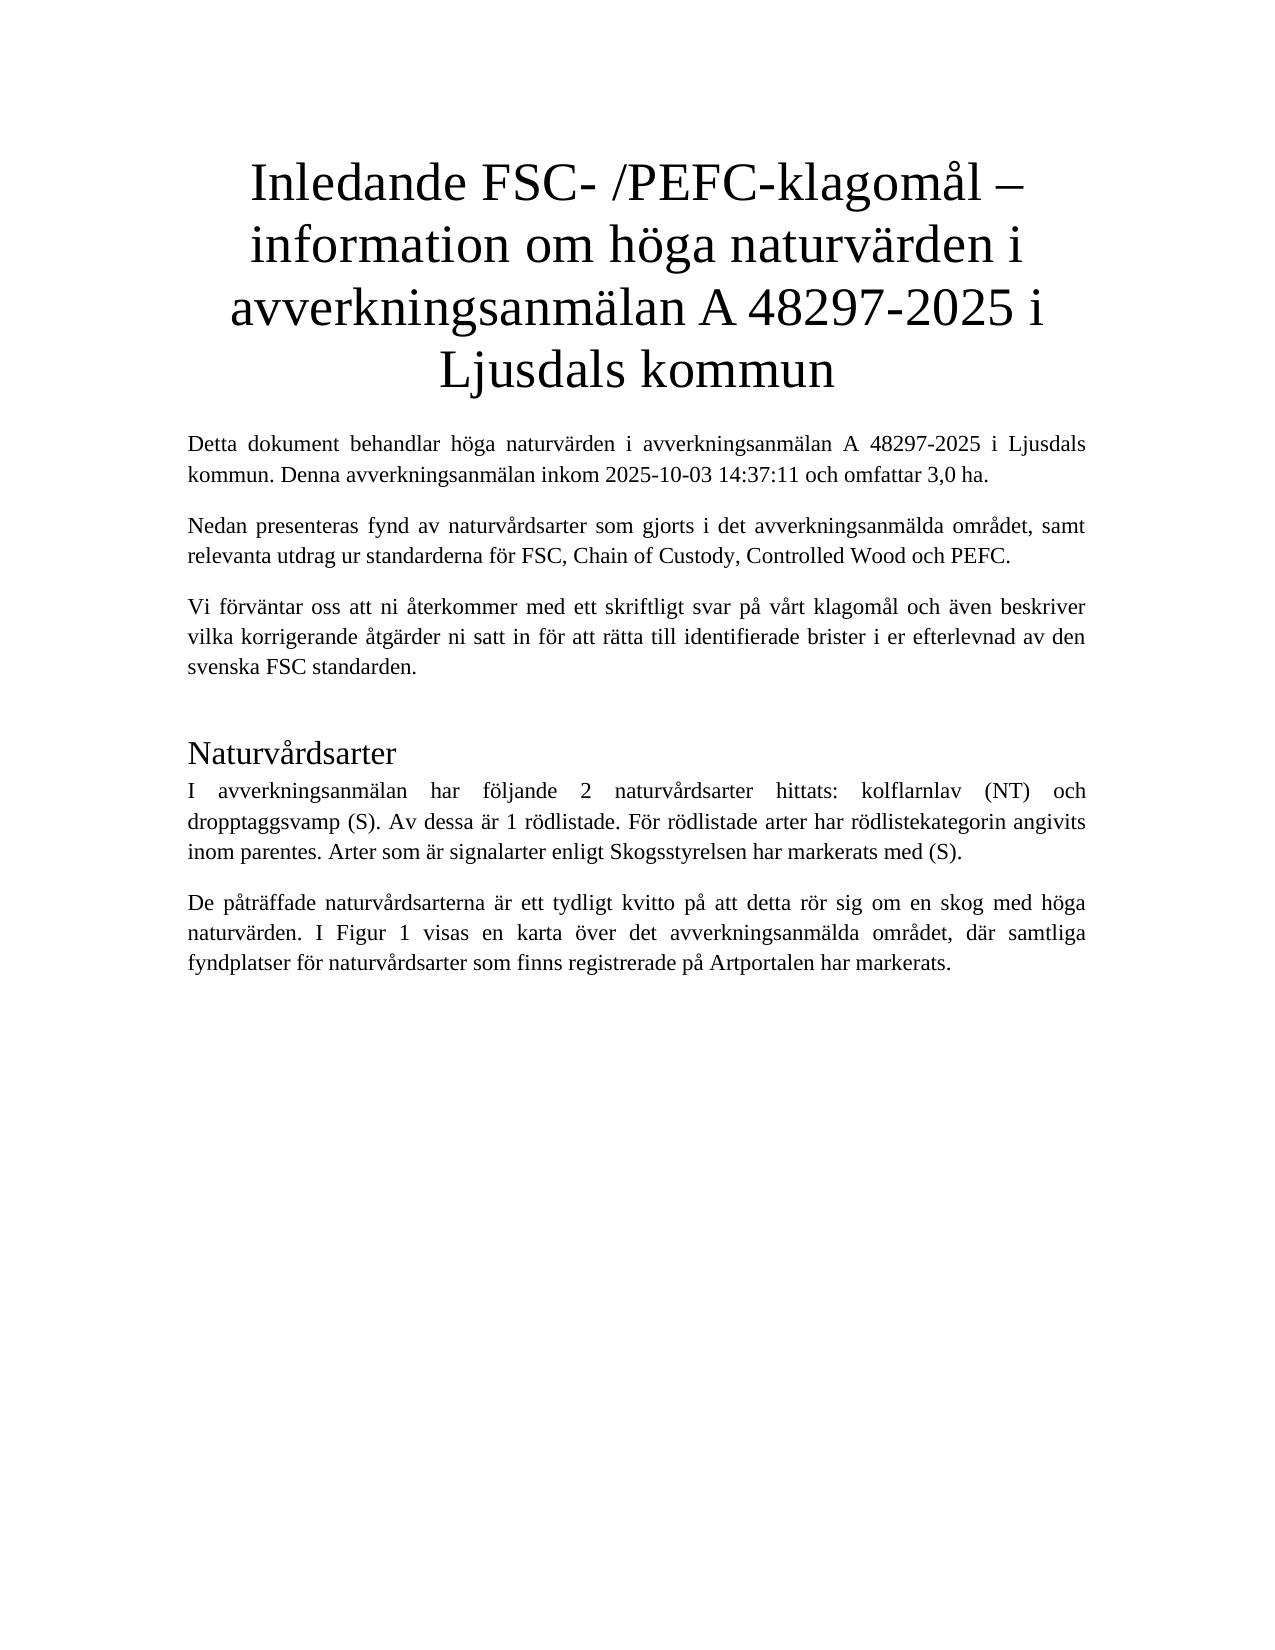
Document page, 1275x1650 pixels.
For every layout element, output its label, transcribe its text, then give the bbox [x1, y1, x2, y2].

title Inledande FSC- /PEFC-klagomål – information om höga naturvärden i avverkningsanmälan A 48297-2025 i Ljusdals kommun [187, 150, 1087, 399]
text I avverkningsanmälan har följande 2 naturvårdsarter hittats: kolflarnlav (NT) och dropptaggsvamp (S). Av dessa är 1 rödlistade. För rödlistade arter har rödlistekategorin angivits inom parentes. Arter som är signalarter enligt Skogsstyrelsen har markerats med (S). [187, 778, 1087, 864]
text Vi förväntar oss att ni återkommer med ett skriftligt svar på vårt klagomål och även beskriver vilka korrigerande åtgärder ni satt in för att rätta till identifierade brister i er efterlevnad av den svenska FSC standarden. [187, 593, 1087, 680]
text Nedan presenteras fynd av naturvårdsarter som gjorts i det avverkningsanmälda området, samt relevanta utdrag ur standarderna för FSC, Chain of Custody, Controlled Wood och PEFC. [187, 512, 1087, 568]
text De påträffade naturvårdsarterna är ett tydligt kvitto på att detta rör sig om en skog med höga naturvärden. I Figur 1 visas en karta över det avverkningsanmälda området, där samtliga fyndplatser för naturvårdsarter som finns registrerade på Artportalen har markerats. [187, 889, 1087, 976]
subtitle Naturvårdsarter [187, 733, 1087, 772]
text Detta dokument behandlar höga naturvärden i avverkningsanmälan A 48297-2025 i Ljusdals kommun. Denna avverkningsanmälan inkom 2025-10-03 14:37:11 och omfattar 3,0 ha. [187, 430, 1087, 487]
